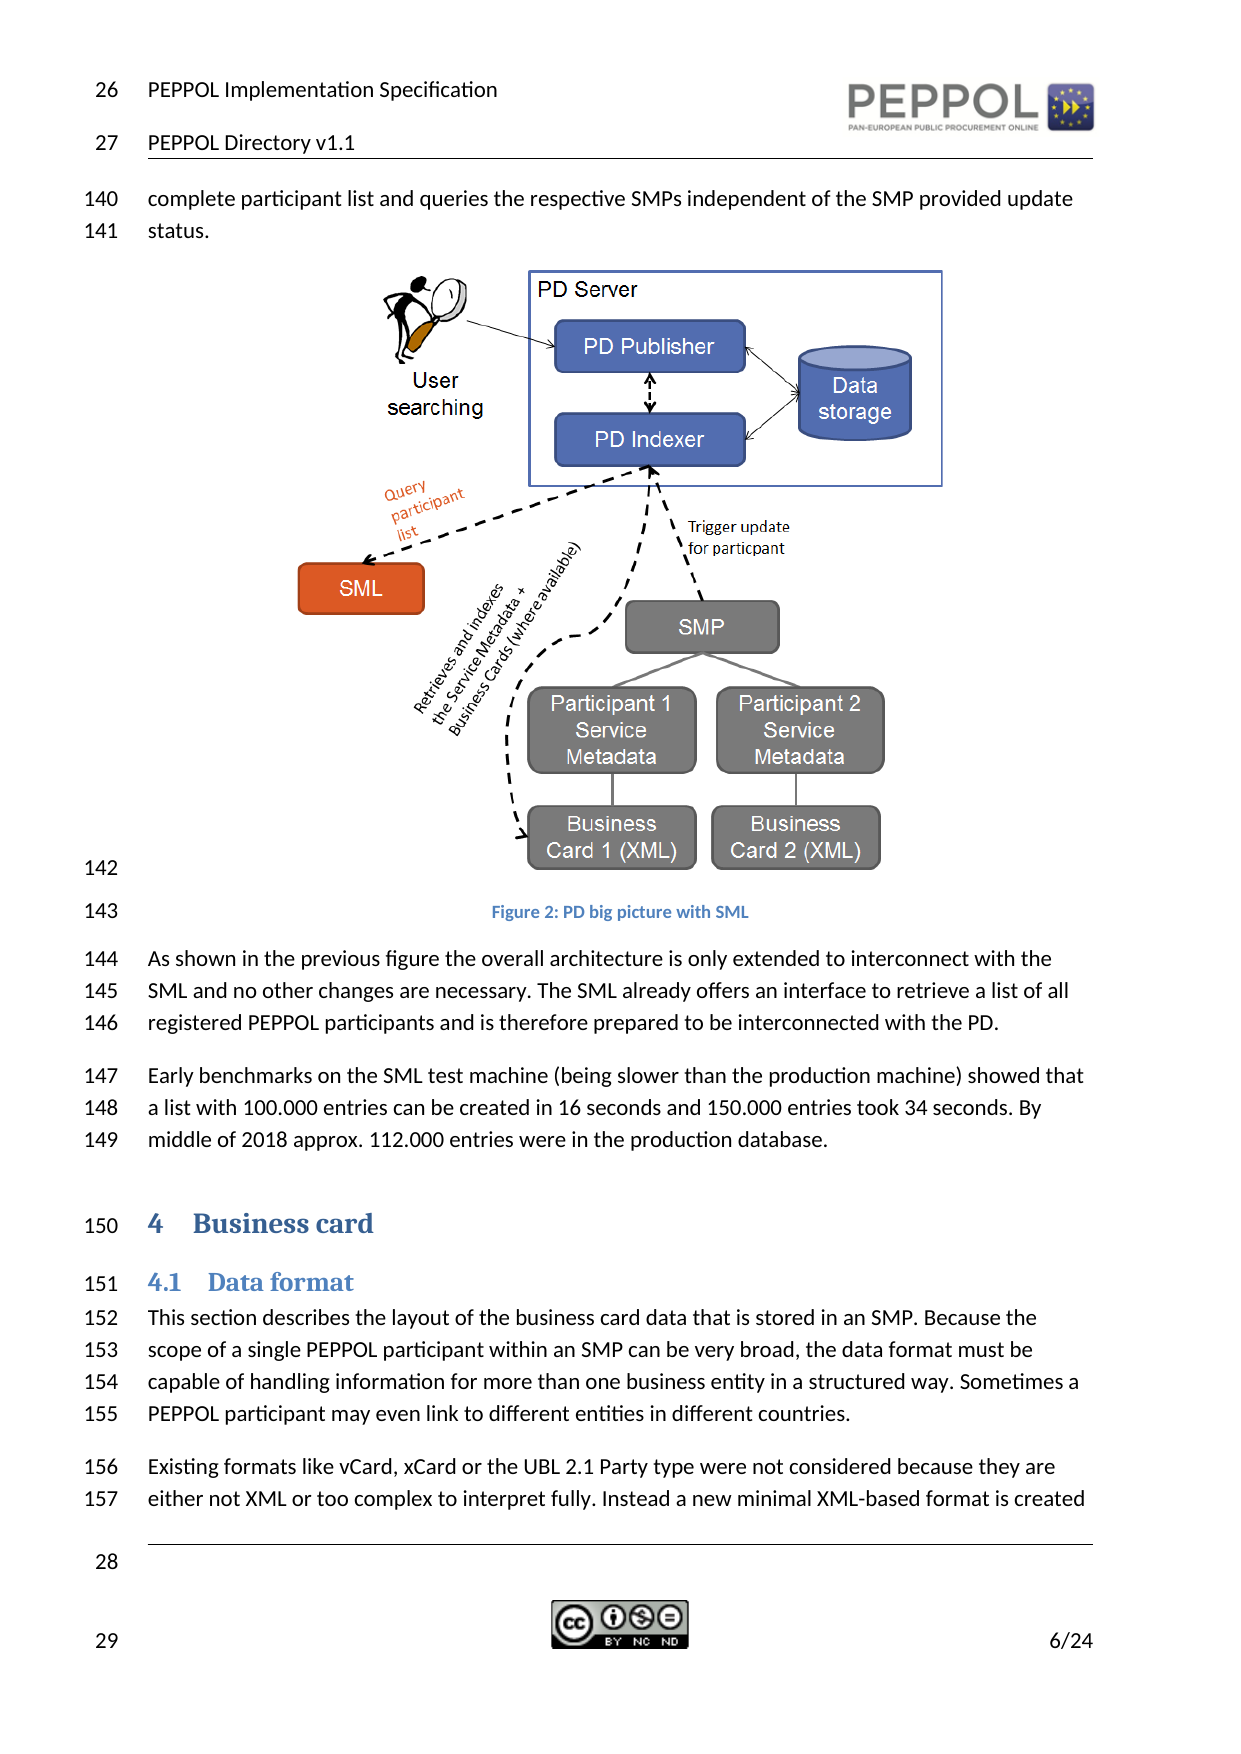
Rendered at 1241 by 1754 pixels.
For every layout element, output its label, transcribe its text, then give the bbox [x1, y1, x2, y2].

text Early benchmarks on the SML test machine (being slower than the production machine) showed that a list with 100.000 entries can be created in 16 seconds and 150.000 entries took 34 seconds. By middle of 2018 approx. 112.000 entries were in the production database. [148, 1061, 1093, 1153]
subtitle Business card [148, 1208, 1093, 1241]
picture [551, 1600, 689, 1649]
text Figure 2: PD big picture with SML [148, 900, 1093, 923]
picture [842, 77, 1100, 137]
text This section describes the layout of the business card data that is stored in an SMP. Because the scope of a single PEPPOL participant within an SMP can be very broad, the data format must be capable of handling information for more than one business entity in a structured way. Sometimes a PEPPOL participant may even link to different entities in different countries. [148, 1303, 1093, 1427]
text As shown in the previous figure the overall architecture is only extended to interconnect with the SML and no other changes are necessary. The SML already offers an interface to retrieve a list of all registered PEPPOL participants and is therefore prepared to be interconnected with the PD. [148, 944, 1093, 1036]
picture [297, 269, 943, 875]
subtitle Data format [148, 1267, 1093, 1298]
